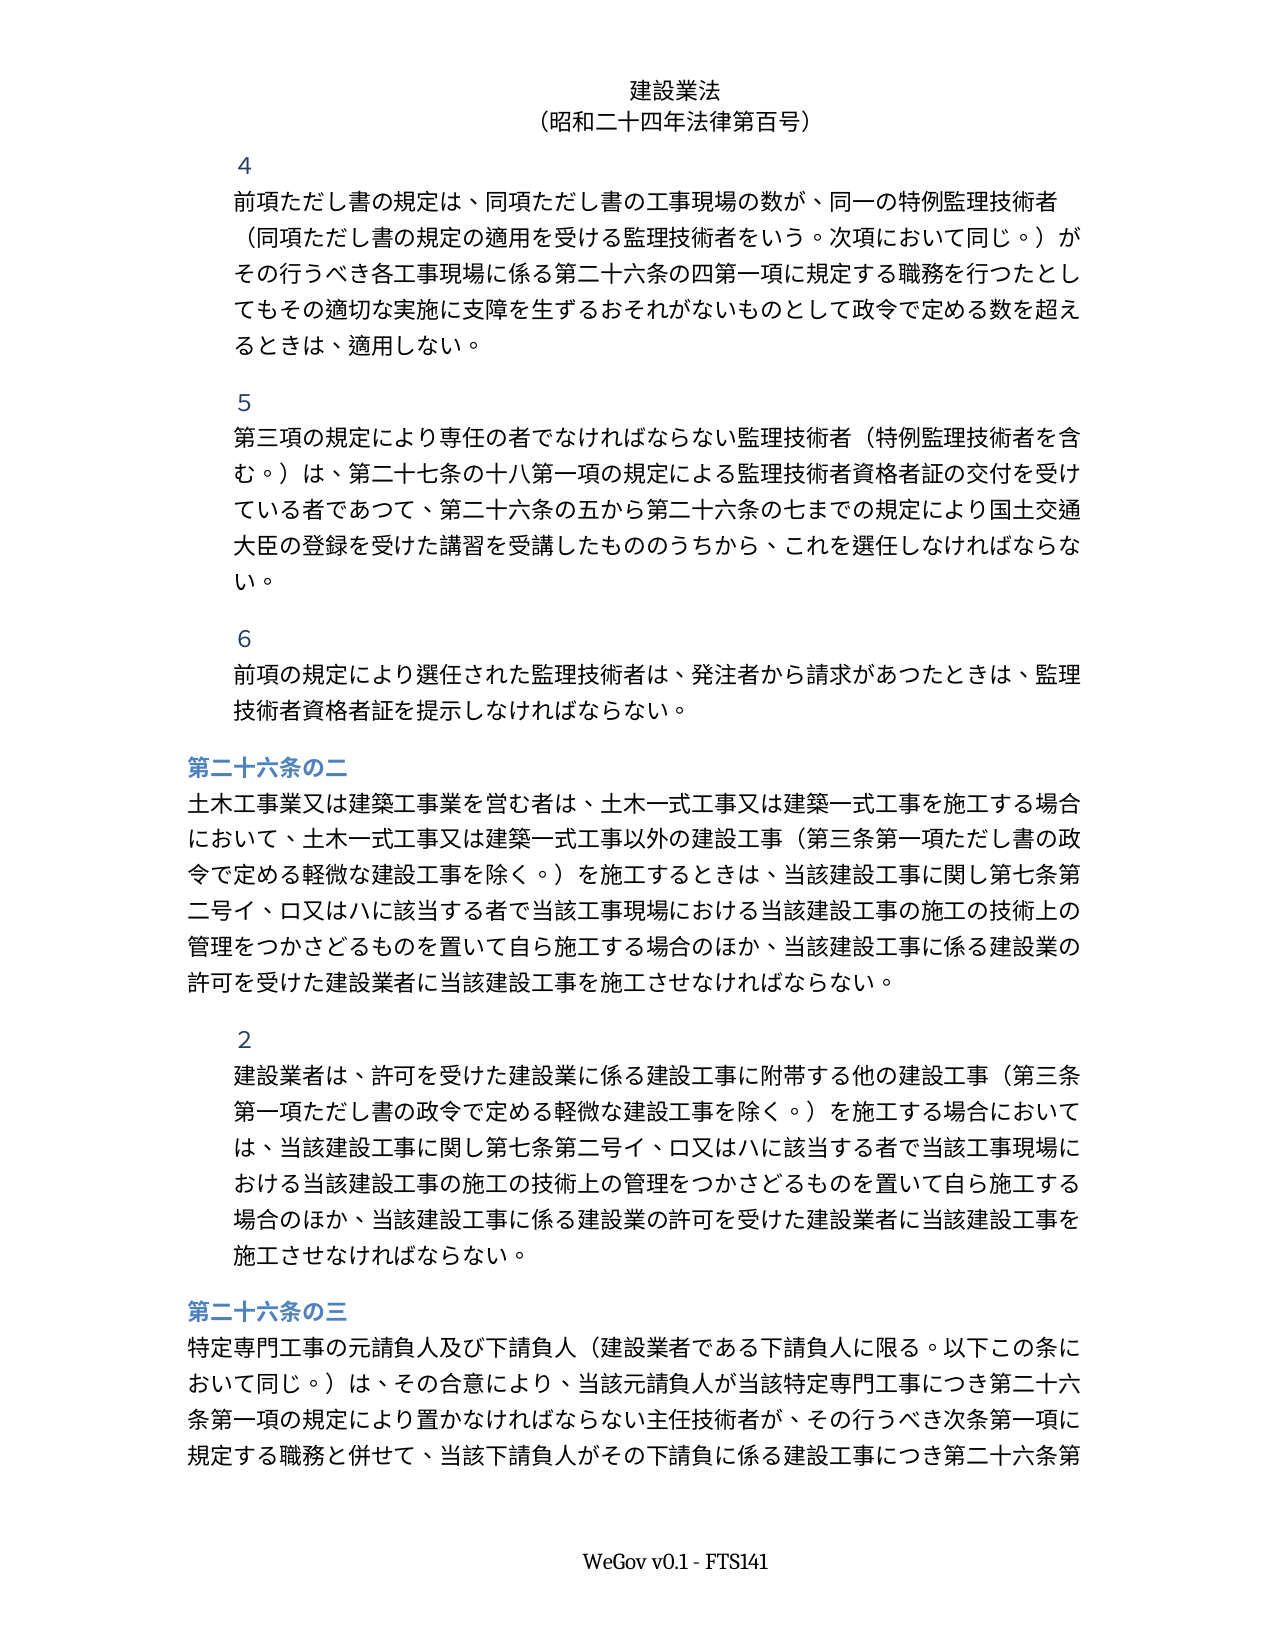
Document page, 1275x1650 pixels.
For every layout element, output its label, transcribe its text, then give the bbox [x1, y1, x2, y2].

text 前項の規定により選任された監理技術者は、発注者から請求があつたときは、監理技術者資格者証を提示しなければならない。 [233, 659, 1087, 726]
subtitle ４ [233, 150, 1087, 181]
subtitle 第二十六条の二 [187, 752, 1087, 783]
text 前項ただし書の規定は、同項ただし書の工事現場の数が、同一の特例監理技術者（同項ただし書の規定の適用を受ける監理技術者をいう。次項において同じ。）がその行うべき各工事現場に係る第二十六条の四第一項に規定する職務を行つたとしてもその適切な実施に支障を生ずるおそれがないものとして政令で定める数を超えるときは、適用しない。 [233, 186, 1087, 361]
subtitle ６ [233, 623, 1087, 654]
text 土木工事業又は建築工事業を営む者は、土木一式工事又は建築一式工事を施工する場合において、土木一式工事又は建築一式工事以外の建設工事（第三条第一項ただし書の政令で定める軽微な建設工事を除く。）を施工するときは、当該建設工事に関し第七条第二号イ、ロ又はハに該当する者で当該工事現場における当該建設工事の施工の技術上の管理をつかさどるものを置いて自ら施工する場合のほか、当該建設工事に係る建設業の許可を受けた建設業者に当該建設工事を施工させなければならない。 [187, 787, 1087, 998]
text 建設業者は、許可を受けた建設業に係る建設工事に附帯する他の建設工事（第三条第一項ただし書の政令で定める軽微な建設工事を除く。）を施工する場合においては、当該建設工事に関し第七条第二号イ、ロ又はハに該当する者で当該工事現場における当該建設工事の施工の技術上の管理をつかさどるものを置いて自ら施工する場合のほか、当該建設工事に係る建設業の許可を受けた建設業者に当該建設工事を施工させなければならない。 [233, 1060, 1087, 1271]
subtitle ５ [233, 386, 1087, 418]
subtitle ２ [233, 1024, 1087, 1055]
text 第三項の規定により専任の者でなければならない監理技術者（特例監理技術者を含む。）は、第二十七条の十八第一項の規定による監理技術者資格者証の交付を受けている者であつて、第二十六条の五から第二十六条の七までの規定により国土交通大臣の登録を受けた講習を受講したもののうちから、これを選任しなければならない。 [233, 422, 1087, 597]
subtitle 第二十六条の三 [187, 1296, 1087, 1328]
